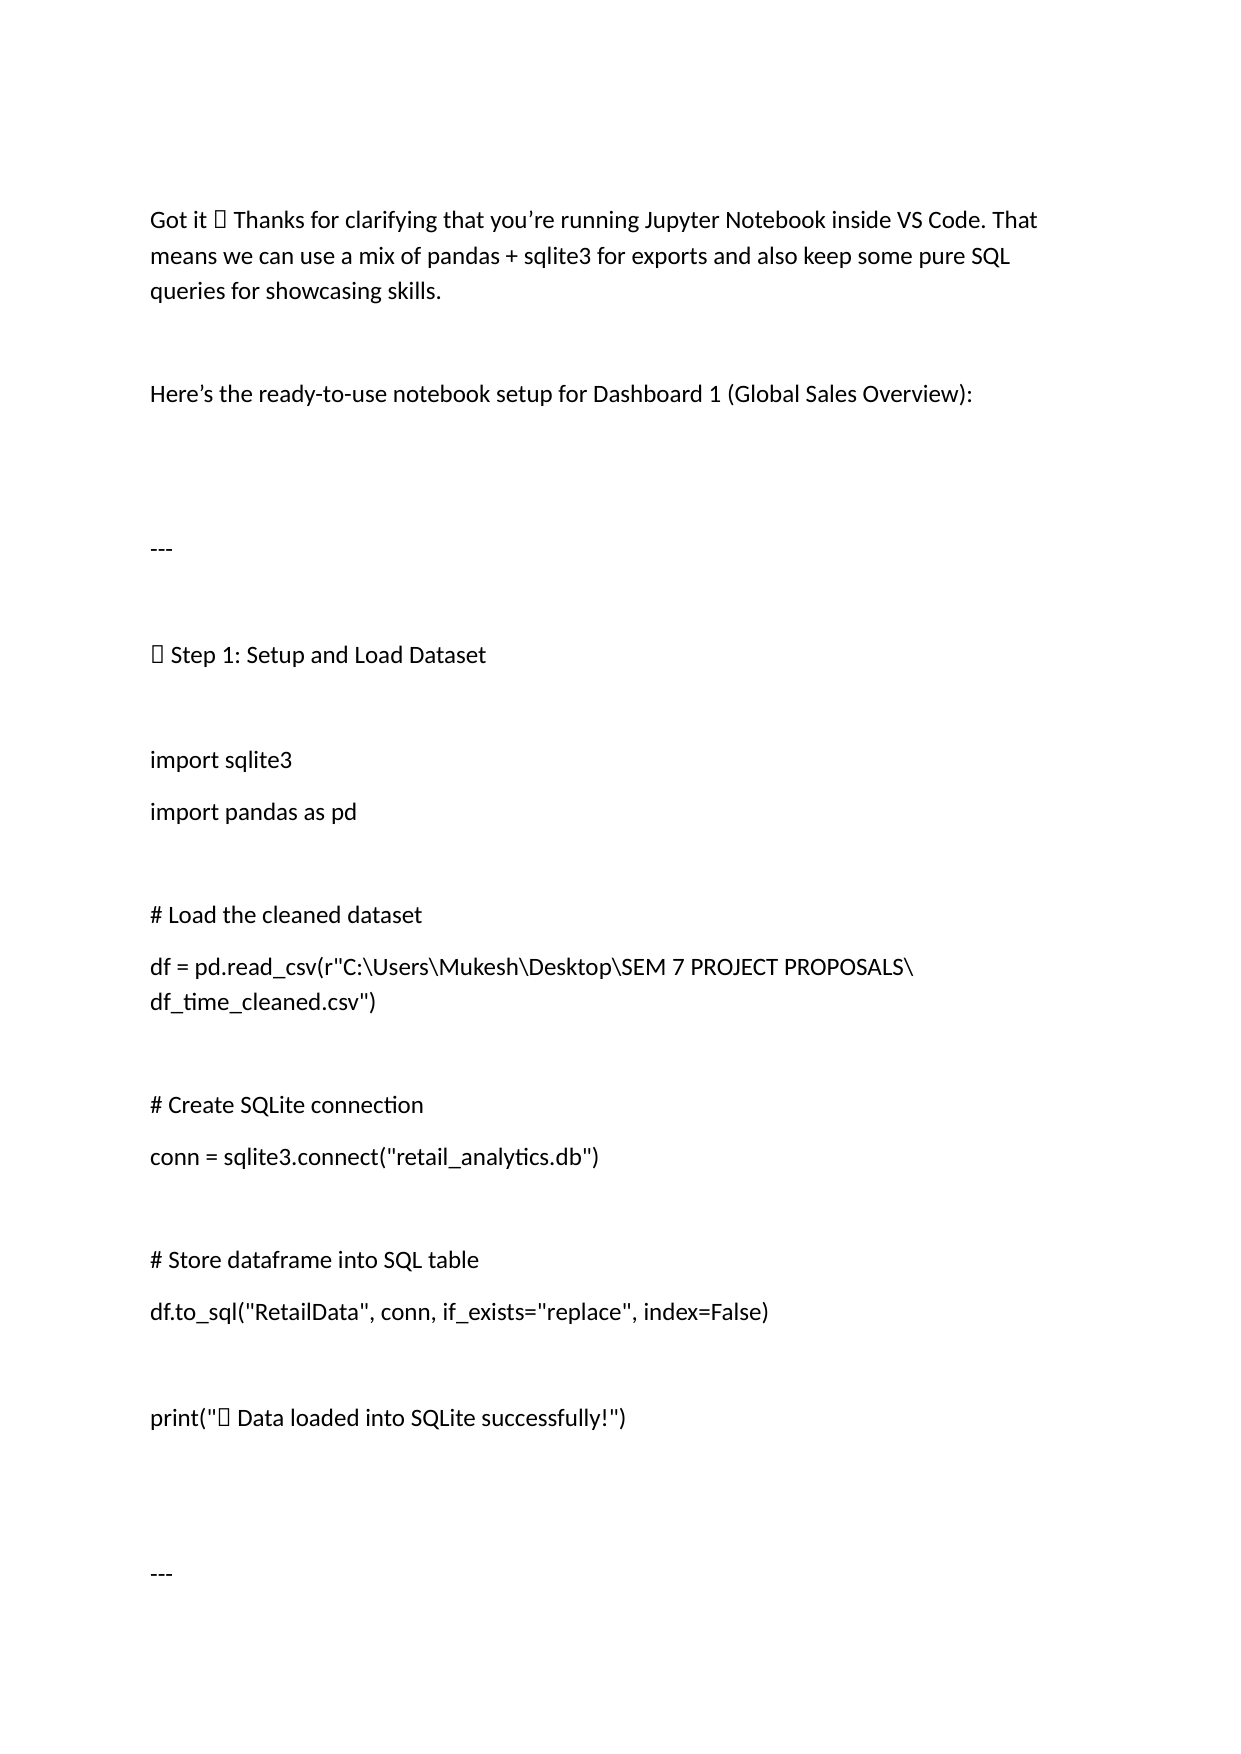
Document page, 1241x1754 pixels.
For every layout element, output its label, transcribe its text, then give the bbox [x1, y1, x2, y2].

text import sqlite3 [150, 744, 1090, 775]
text 🔹 Step 1: Setup and Load Dataset [150, 637, 1090, 671]
text conn = sqlite3.connect("retail_analytics.db") [150, 1141, 1090, 1172]
text Here’s the ready-to-use notebook setup for Dashboard 1 (Global Sales Overview): [150, 378, 1090, 409]
text # Create SQLite connection [150, 1089, 1090, 1120]
text import pandas as pd [150, 796, 1090, 827]
text df.to_sql("RetailData", conn, if_exists="replace", index=False) [150, 1296, 1090, 1327]
text Got it ✅ Thanks for clarifying that you’re running Jupyter Notebook inside VS Code. That means we can use a mix of pandas + sqlite3 for exports and also keep some pure SQL queries for showcasing skills. [150, 202, 1090, 306]
text # Load the cleaned dataset [150, 899, 1090, 930]
text --- [150, 1558, 1090, 1589]
text # Store dataframe into SQL table [150, 1244, 1090, 1275]
text print("✅ Data loaded into SQLite successfully!") [150, 1399, 1090, 1433]
text df = pd.read_csv(r"C:\Users\Mukesh\Desktop\SEM 7 PROJECT PROPOSALS\df_time_cleaned.csv") [150, 951, 1090, 1017]
text --- [150, 533, 1090, 564]
